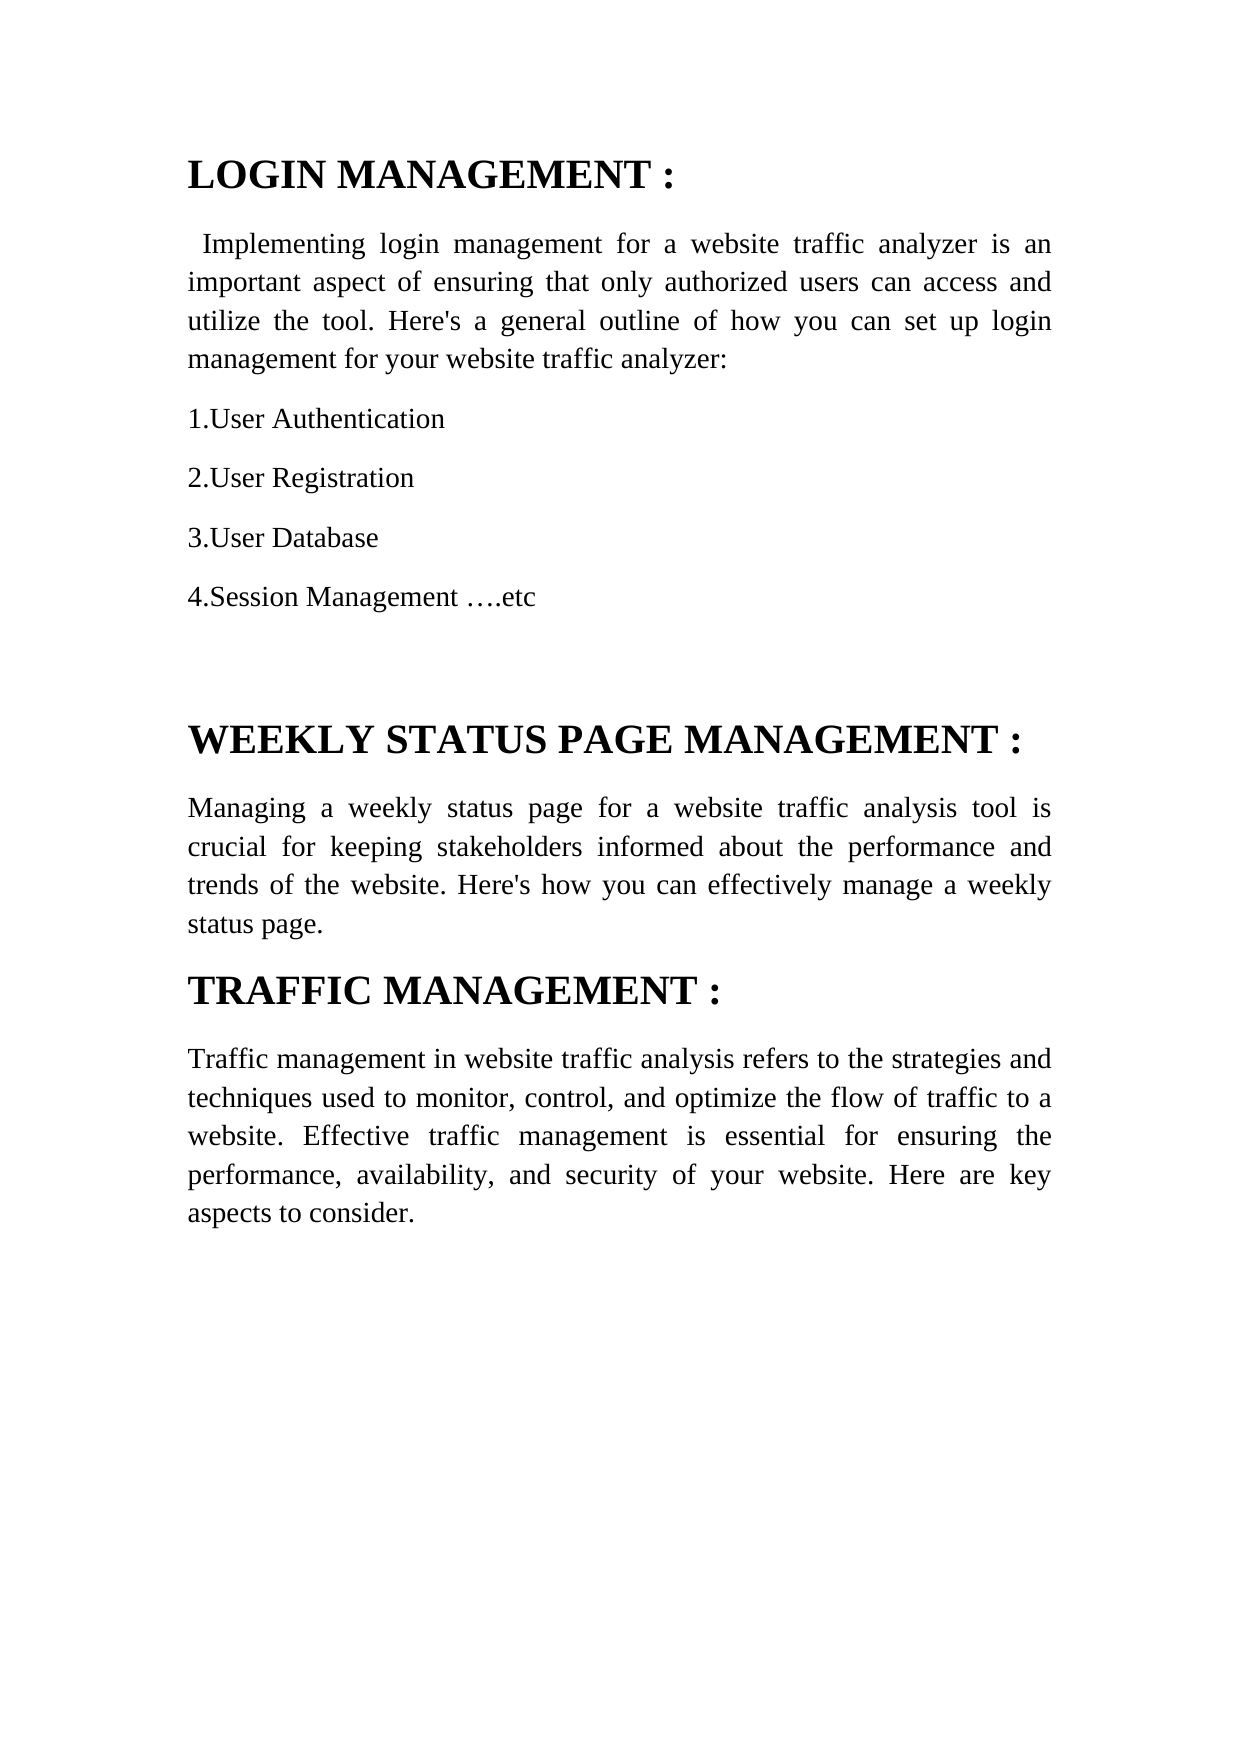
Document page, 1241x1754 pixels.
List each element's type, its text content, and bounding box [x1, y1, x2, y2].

text TRAFFIC MANAGEMENT : [187, 965, 1053, 1013]
text 1.User Authentication [187, 401, 1053, 434]
text 3.User Database [187, 520, 1053, 553]
text 2.User Registration [187, 460, 1053, 494]
text Managing a weekly status page for a website traffic analysis tool is crucial for keeping stakeholders informed about the performance and trends of the website. Here's how you can effectively manage a weekly status page. [187, 790, 1053, 939]
text Implementing login management for a website traffic analyzer is an important aspect of ensuring that only authorized users can access and utilize the tool. Here's a general outline of how you can set up login management for your website traffic analyzer: [187, 226, 1053, 375]
text 4.Session Management ….etc [187, 579, 1053, 613]
text WEEKLY STATUS PAGE MANAGEMENT : [187, 714, 1053, 762]
text LOGIN MANAGEMENT : [187, 150, 1053, 198]
text Traffic management in website traffic analysis refers to the strategies and techniques used to monitor, control, and optimize the flow of traffic to a website. Effective traffic management is essential for ensuring the performance, availability, and security of your website. Here are key aspects to consider. [187, 1041, 1053, 1229]
